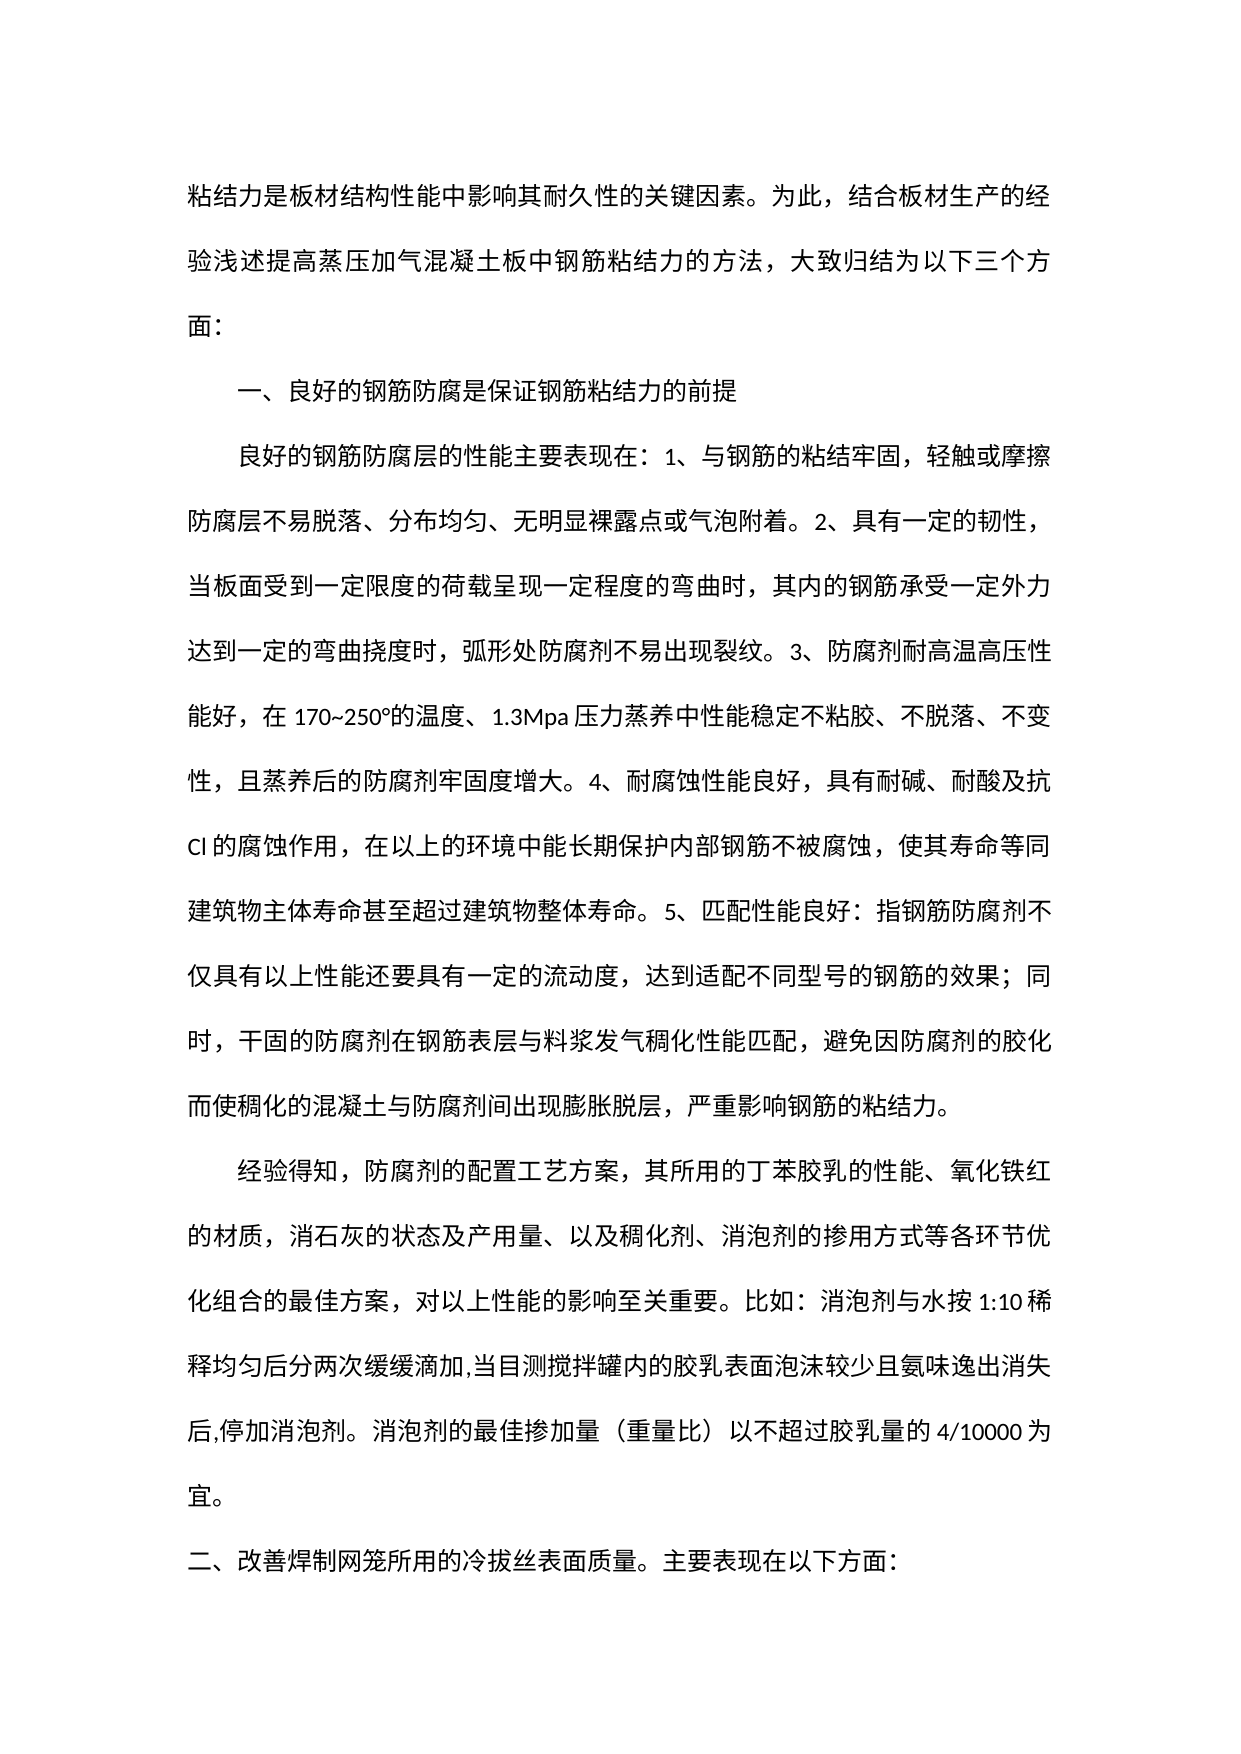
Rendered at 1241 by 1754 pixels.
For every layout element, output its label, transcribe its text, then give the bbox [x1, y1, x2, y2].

text 良好的钢筋防腐层的性能主要表现在：1、与钢筋的粘结牢固，轻触或摩擦防腐层不易脱落、分布均匀、无明显裸露点或气泡附着。2、具有一定的韧性，当板面受到一定限度的荷载呈现一定程度的弯曲时，其内的钢筋承受一定外力达到一定的弯曲挠度时，弧形处防腐剂不易出现裂纹。3、防腐剂耐高温高压性能好，在170~250°的温度、1.3Mpa压力蒸养中性能稳定不粘胶、不脱落、不变性，且蒸养后的防腐剂牢固度增大。4、耐腐蚀性能良好，具有耐碱、耐酸及抗Cl的腐蚀作用，在以上的环境中能长期保护内部钢筋不被腐蚀，使其寿命等同建筑物主体寿命甚至超过建筑物整体寿命。5、匹配性能良好：指钢筋防腐剂不仅具有以上性能还要具有一定的流动度，达到适配不同型号的钢筋的效果；同时，干固的防腐剂在钢筋表层与料浆发气稠化性能匹配，避免因防腐剂的胶化而使稠化的混凝土与防腐剂间出现膨胀脱层，严重影响钢筋的粘结力。 [187, 422, 1053, 1137]
text 经验得知，防腐剂的配置工艺方案，其所用的丁苯胶乳的性能、氧化铁红的材质，消石灰的状态及产用量、以及稠化剂、消泡剂的掺用方式等各环节优化组合的最佳方案，对以上性能的影响至关重要。比如：消泡剂与水按1:10稀释均匀后分两次缓缓滴加,当目测搅拌罐内的胶乳表面泡沫较少且氨味逸出消失后,停加消泡剂。消泡剂的最佳掺加量（重量比）以不超过胶乳量的4/10000为宜。 [187, 1137, 1053, 1527]
list 二、改善焊制网笼所用的冷拔丝表面质量。主要表现在以下方面： [187, 1527, 1053, 1592]
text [187, 162, 1053, 357]
list 一、良好的钢筋防腐是保证钢筋粘结力的前提 [187, 357, 1053, 422]
